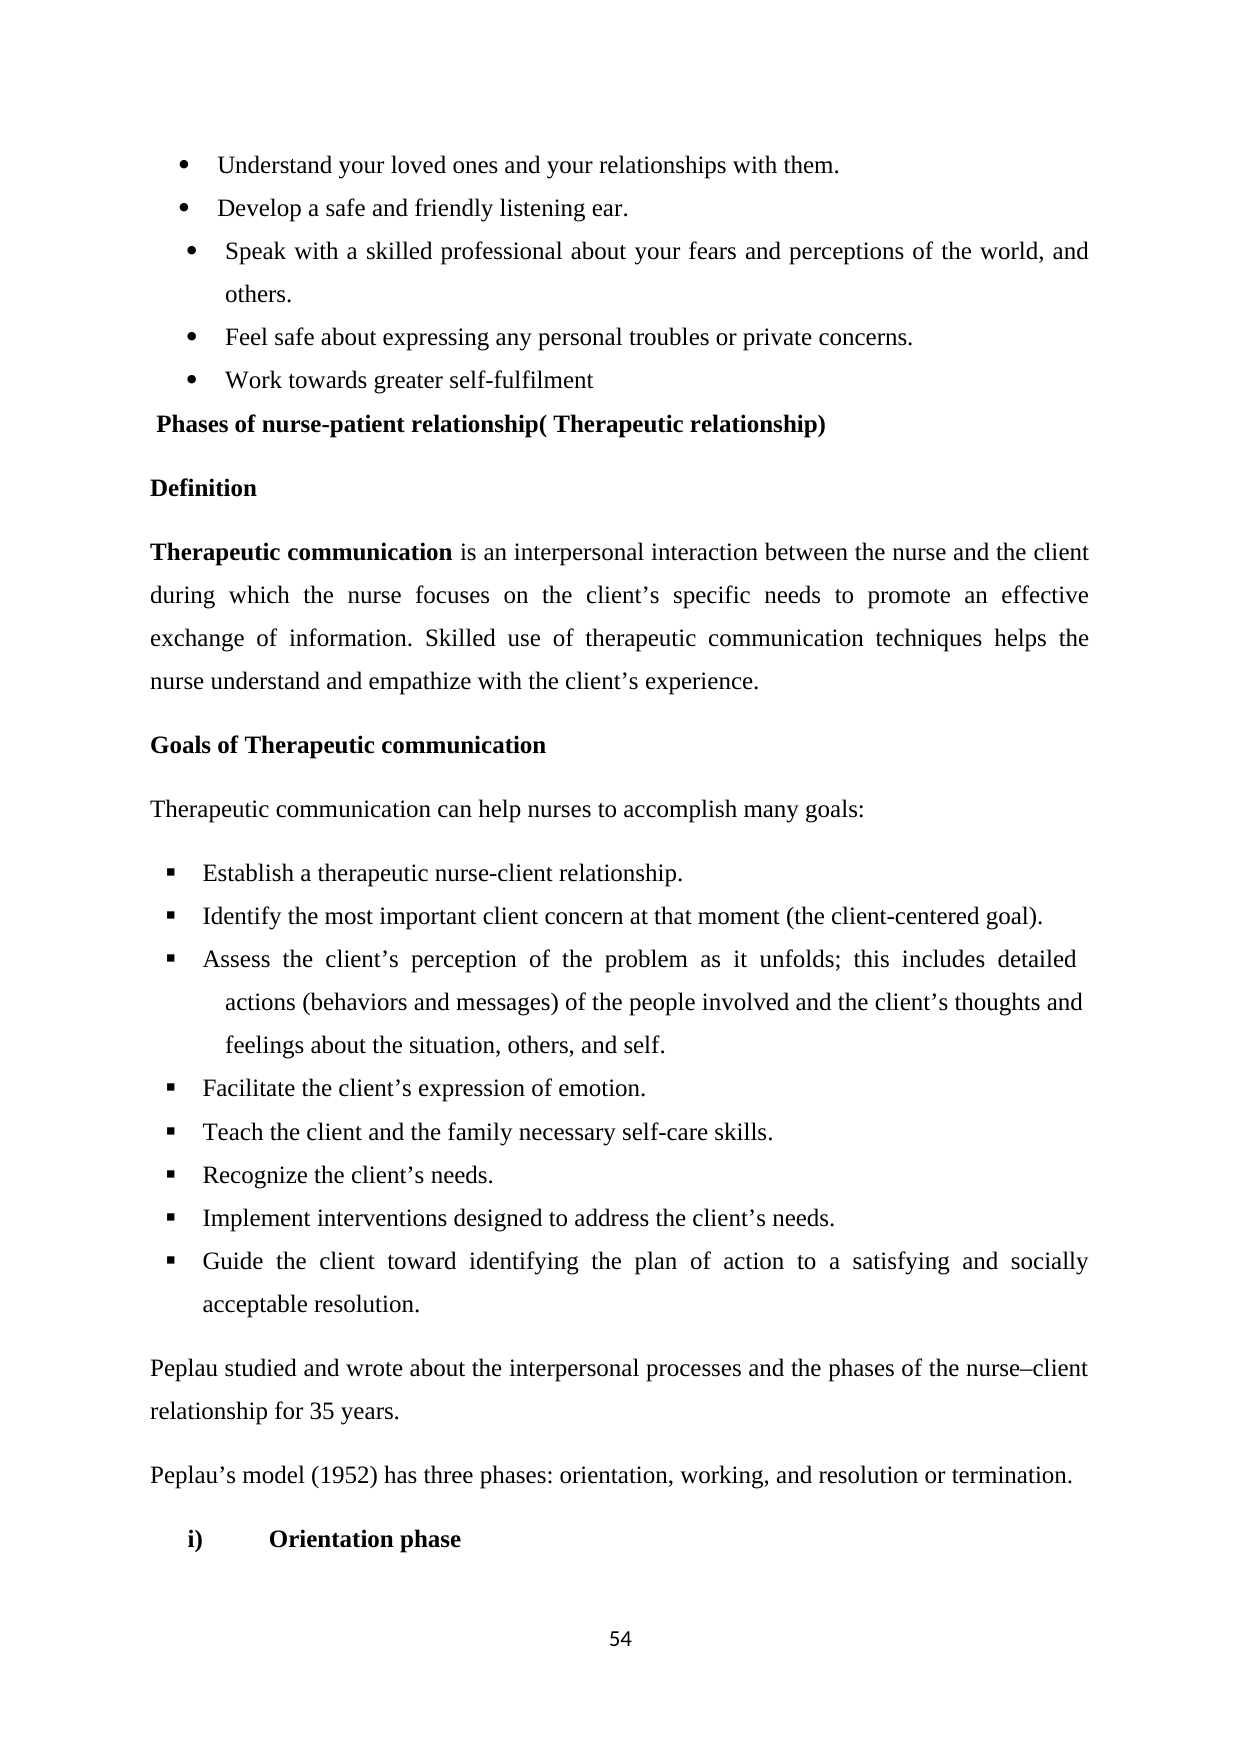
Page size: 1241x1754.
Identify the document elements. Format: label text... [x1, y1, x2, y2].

text Therapeutic communication is an interpersonal interaction between the nurse and the client during which the nurse focuses on the client’s specific needs to promote an effective exchange of information. Skilled use of therapeutic communication techniques helps the nurse understand and empathize with the client’s experience. [150, 537, 1090, 695]
list Identify the most important client concern at that moment (the client-centered goal). [165, 901, 1090, 930]
list Teach the client and the family necessary self-care skills. [165, 1117, 1090, 1145]
list Facilitate the client’s expression of emotion. [165, 1073, 1090, 1102]
text Peplau’s model (1952) has three phases: orientation, working, and resolution or termination. [150, 1460, 1090, 1489]
list Understand your loved ones and your relationships with them. [179, 150, 1090, 179]
list Establish a therapeutic nurse-client relationship. [165, 858, 1090, 887]
list Develop a safe and friendly listening ear. [179, 193, 1090, 222]
list Recognize the client’s needs. [165, 1160, 1090, 1188]
list Work towards greater self-fulfilment [187, 366, 1090, 394]
list Orientation phase [187, 1524, 1090, 1553]
list Guide the client toward identifying the plan of action to a satisfying and socially acceptable resolution. [165, 1246, 1090, 1318]
text Phases of nurse-patient relationship( Therapeutic relationship) [150, 409, 1090, 437]
text Peplau studied and wrote about the interpersonal processes and the phases of the nurse–client relationship for 35 years. [150, 1353, 1090, 1425]
list Implement interventions designed to address the client’s needs. [165, 1203, 1090, 1232]
list Feel safe about expressing any personal troubles or private concerns. [187, 322, 1090, 351]
text Goals of Therapeutic communication [150, 730, 1090, 759]
list Speak with a skilled professional about your fears and perceptions of the world, and others. [187, 236, 1090, 308]
list Assess the client’s perception of the problem as it unfolds; this includes detailed actions (behaviors and messages) of the people involved and the client’s thoughts and feelings about the situation, others, and self. [165, 944, 1090, 1059]
text Therapeutic communication can help nurses to accomplish many goals: [150, 794, 1090, 823]
text Definition [150, 473, 1090, 501]
